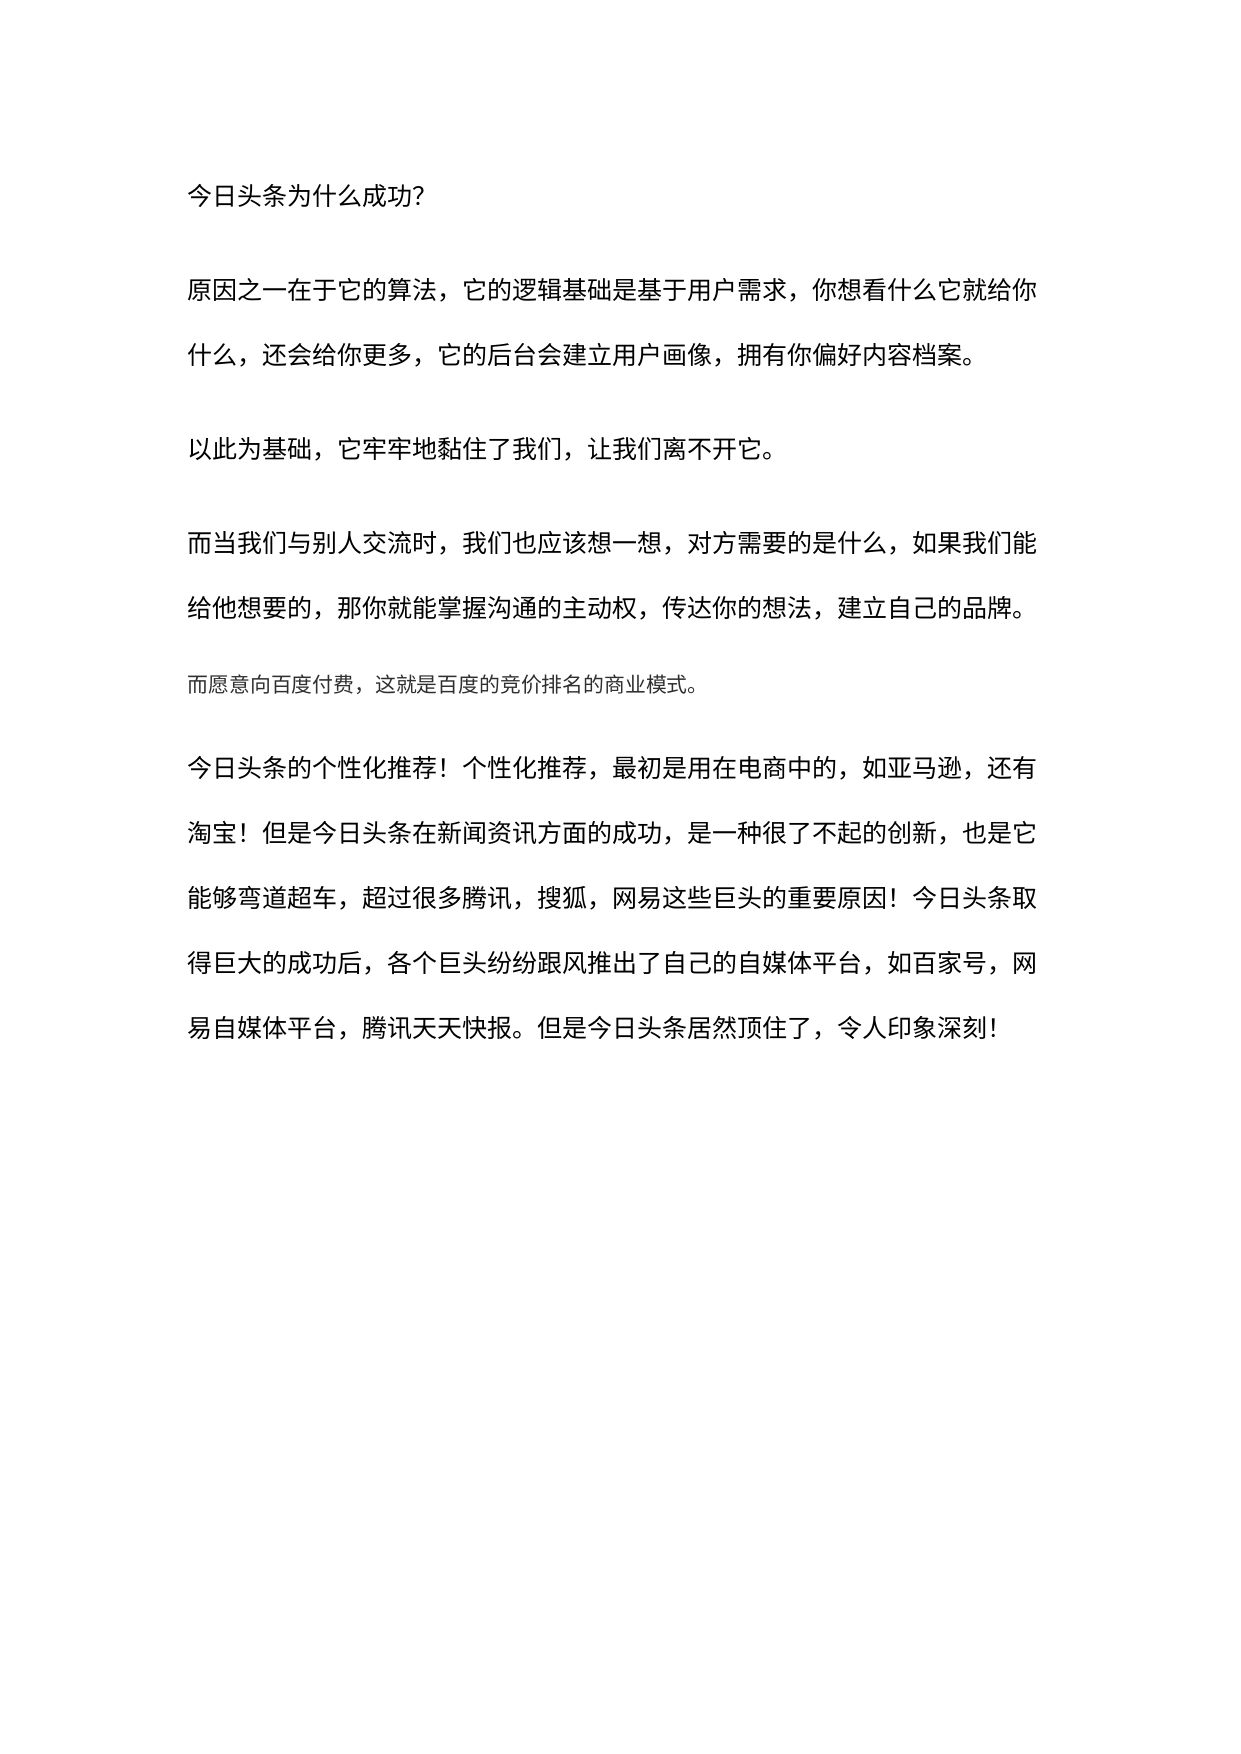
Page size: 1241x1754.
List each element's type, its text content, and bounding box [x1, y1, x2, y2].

text 而当我们与别人交流时，我们也应该想一想，对方需要的是什么，如果我们能给他想要的，那你就能掌握沟通的主动权，传达你的想法，建立自己的品牌。 [187, 509, 1053, 639]
text 今日头条的个性化推荐！个性化推荐，最初是用在电商中的，如亚马逊，还有淘宝！但是今日头条在新闻资讯方面的成功，是一种很了不起的创新，也是它能够弯道超车，超过很多腾讯，搜狐，网易这些巨头的重要原因！今日头条取得巨大的成功后，各个巨头纷纷跟风推出了自己的自媒体平台，如百家号，网易自媒体平台，腾讯天天快报。但是今日头条居然顶住了，令人印象深刻！ [187, 734, 1053, 1059]
text 以此为基础，它牢牢地黏住了我们，让我们离不开它。 [187, 415, 1053, 480]
text 原因之一在于它的算法，它的逻辑基础是基于用户需求，你想看什么它就给你什么，还会给你更多，它的后台会建立用户画像，拥有你偏好内容档案。 [187, 256, 1053, 386]
text 而愿意向百度付费，这就是百度的竞价排名的商业模式。 [187, 669, 1053, 701]
text 今日头条为什么成功？ [187, 162, 1053, 227]
